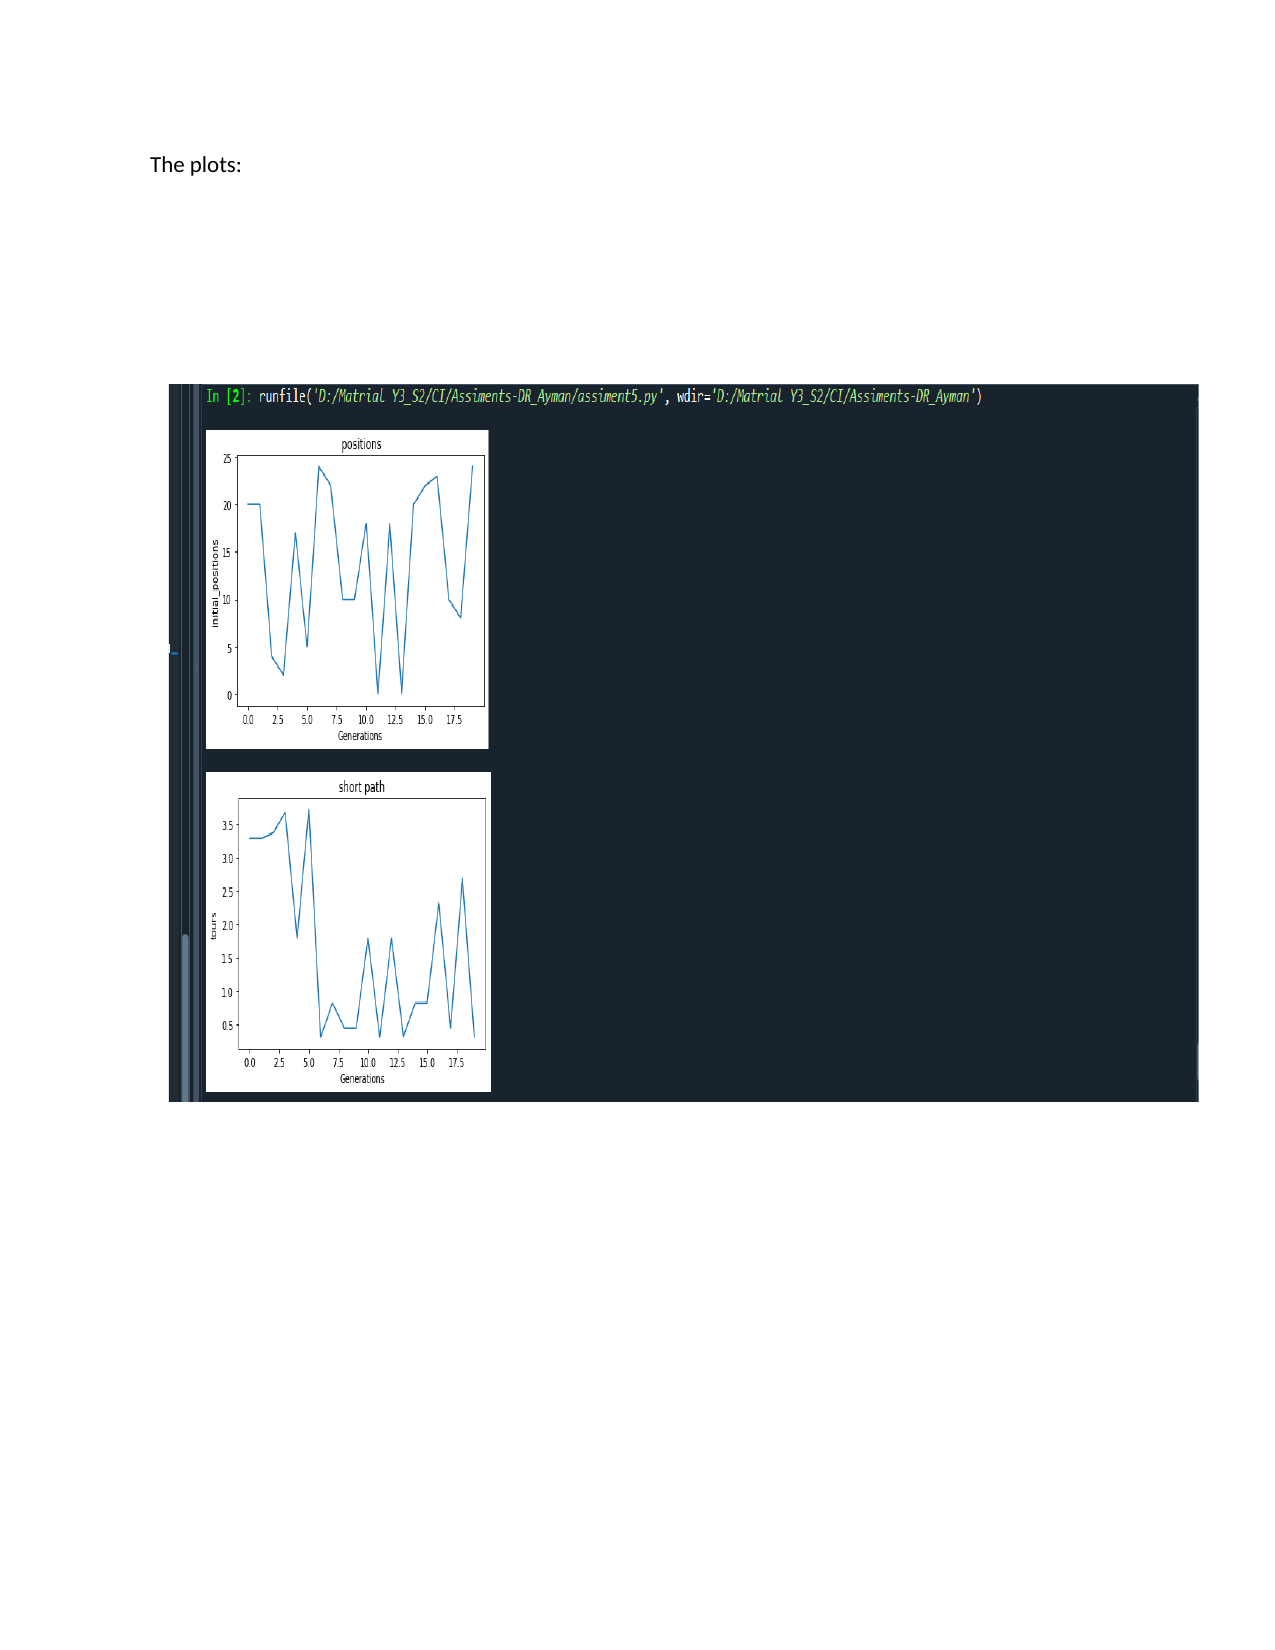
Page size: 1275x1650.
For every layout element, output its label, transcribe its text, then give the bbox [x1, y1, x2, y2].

text The plots: [150, 150, 1125, 178]
